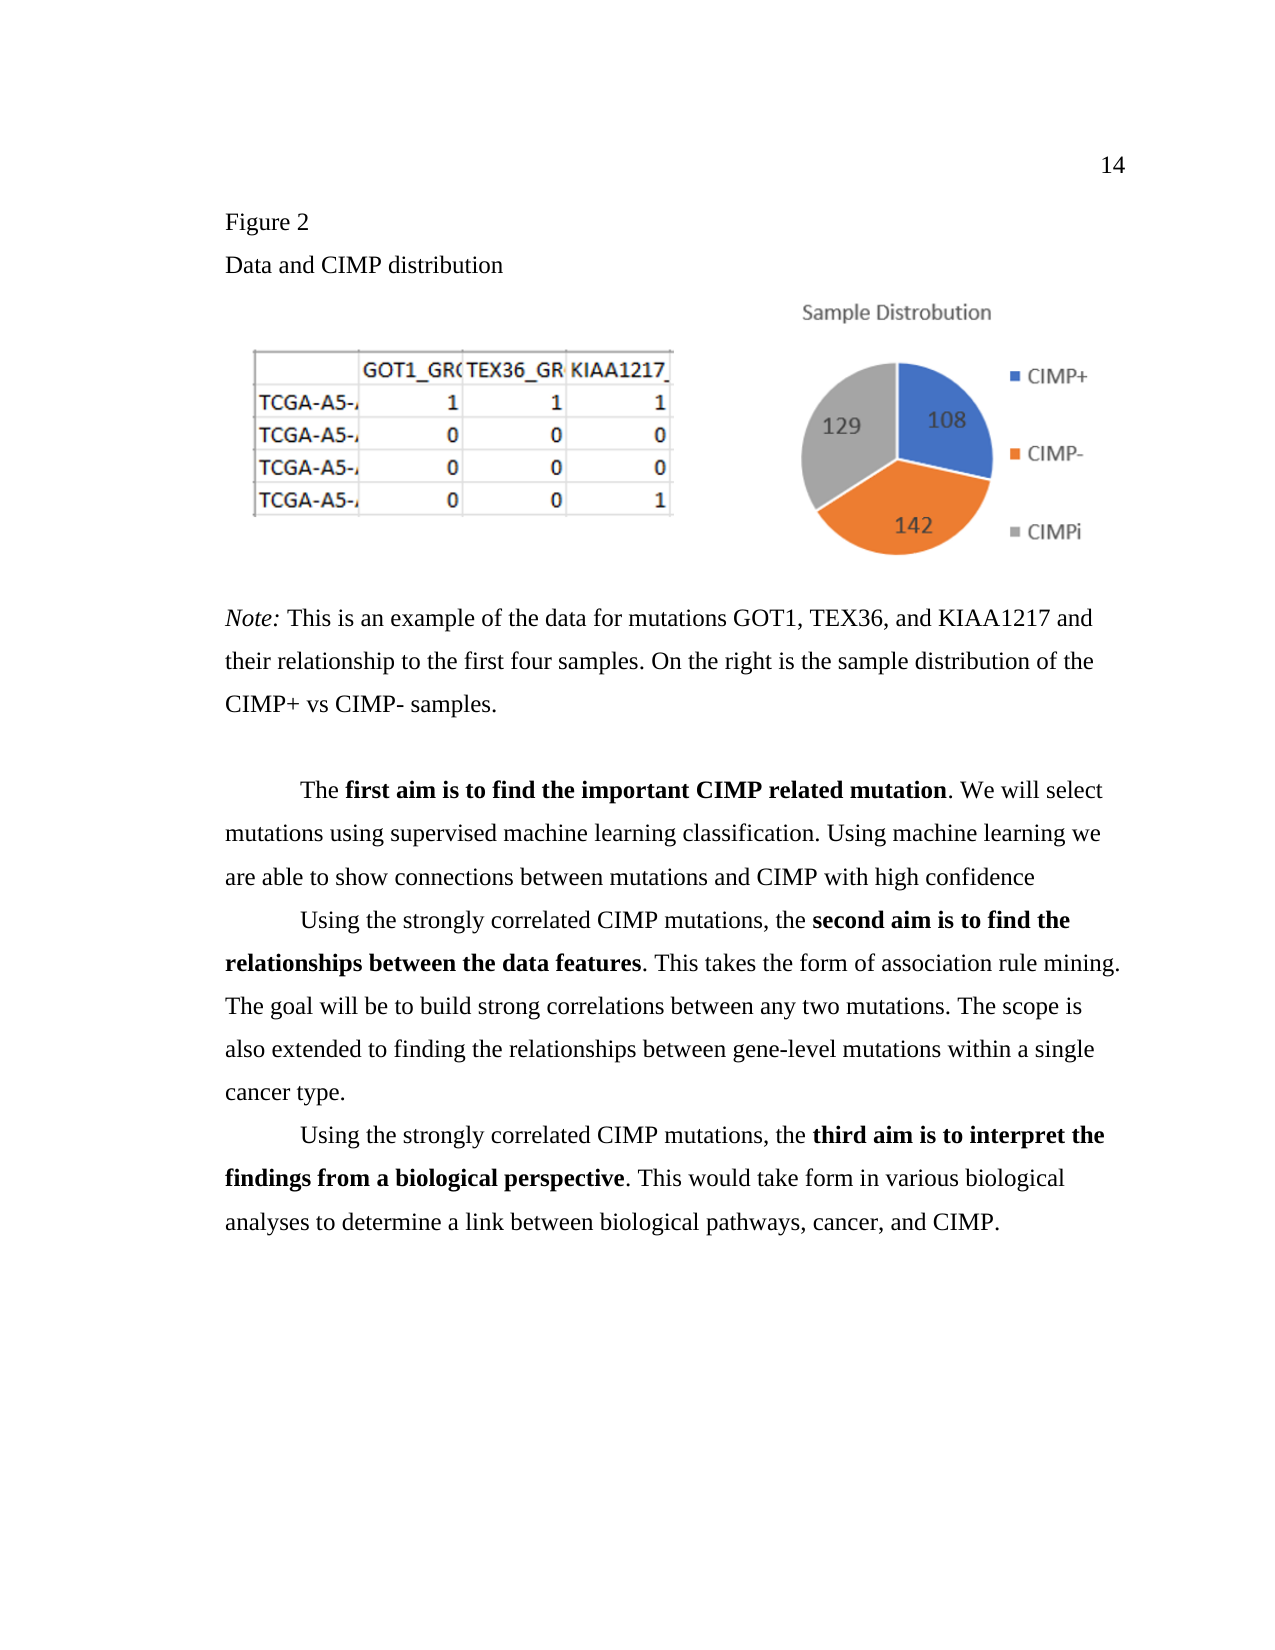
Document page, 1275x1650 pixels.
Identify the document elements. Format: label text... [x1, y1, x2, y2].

text Using the strongly correlated CIMP mutations, the third aim is to interpret the findings from a biological perspective. This would take form in various biological analyses to determine a link between biological pathways, cancer, and CIMP. [225, 1120, 1125, 1235]
text Figure 2 Data and CIMP distribution [225, 207, 1125, 279]
text The first aim is to find the important CIMP related mutation. We will select mutations using supervised machine learning classification. Using machine learning we are able to show connections between mutations and CIMP with high confidence [225, 775, 1125, 890]
text Note: This is an example of the data for mutations GOT1, TEX36, and KIAA1217 and their relationship to the first four samples. On the right is the sample distribution of the CIMP+ vs CIMP- samples. [225, 603, 1125, 718]
text Using the strongly correlated CIMP mutations, the second aim is to find the relationships between the data features. This takes the form of association rule mining. The goal will be to build strong correlations between any two mutations. The scope is also extended to finding the relationships between gene-level mutations within a single cancer type. [225, 905, 1125, 1106]
picture [225, 293, 1125, 589]
